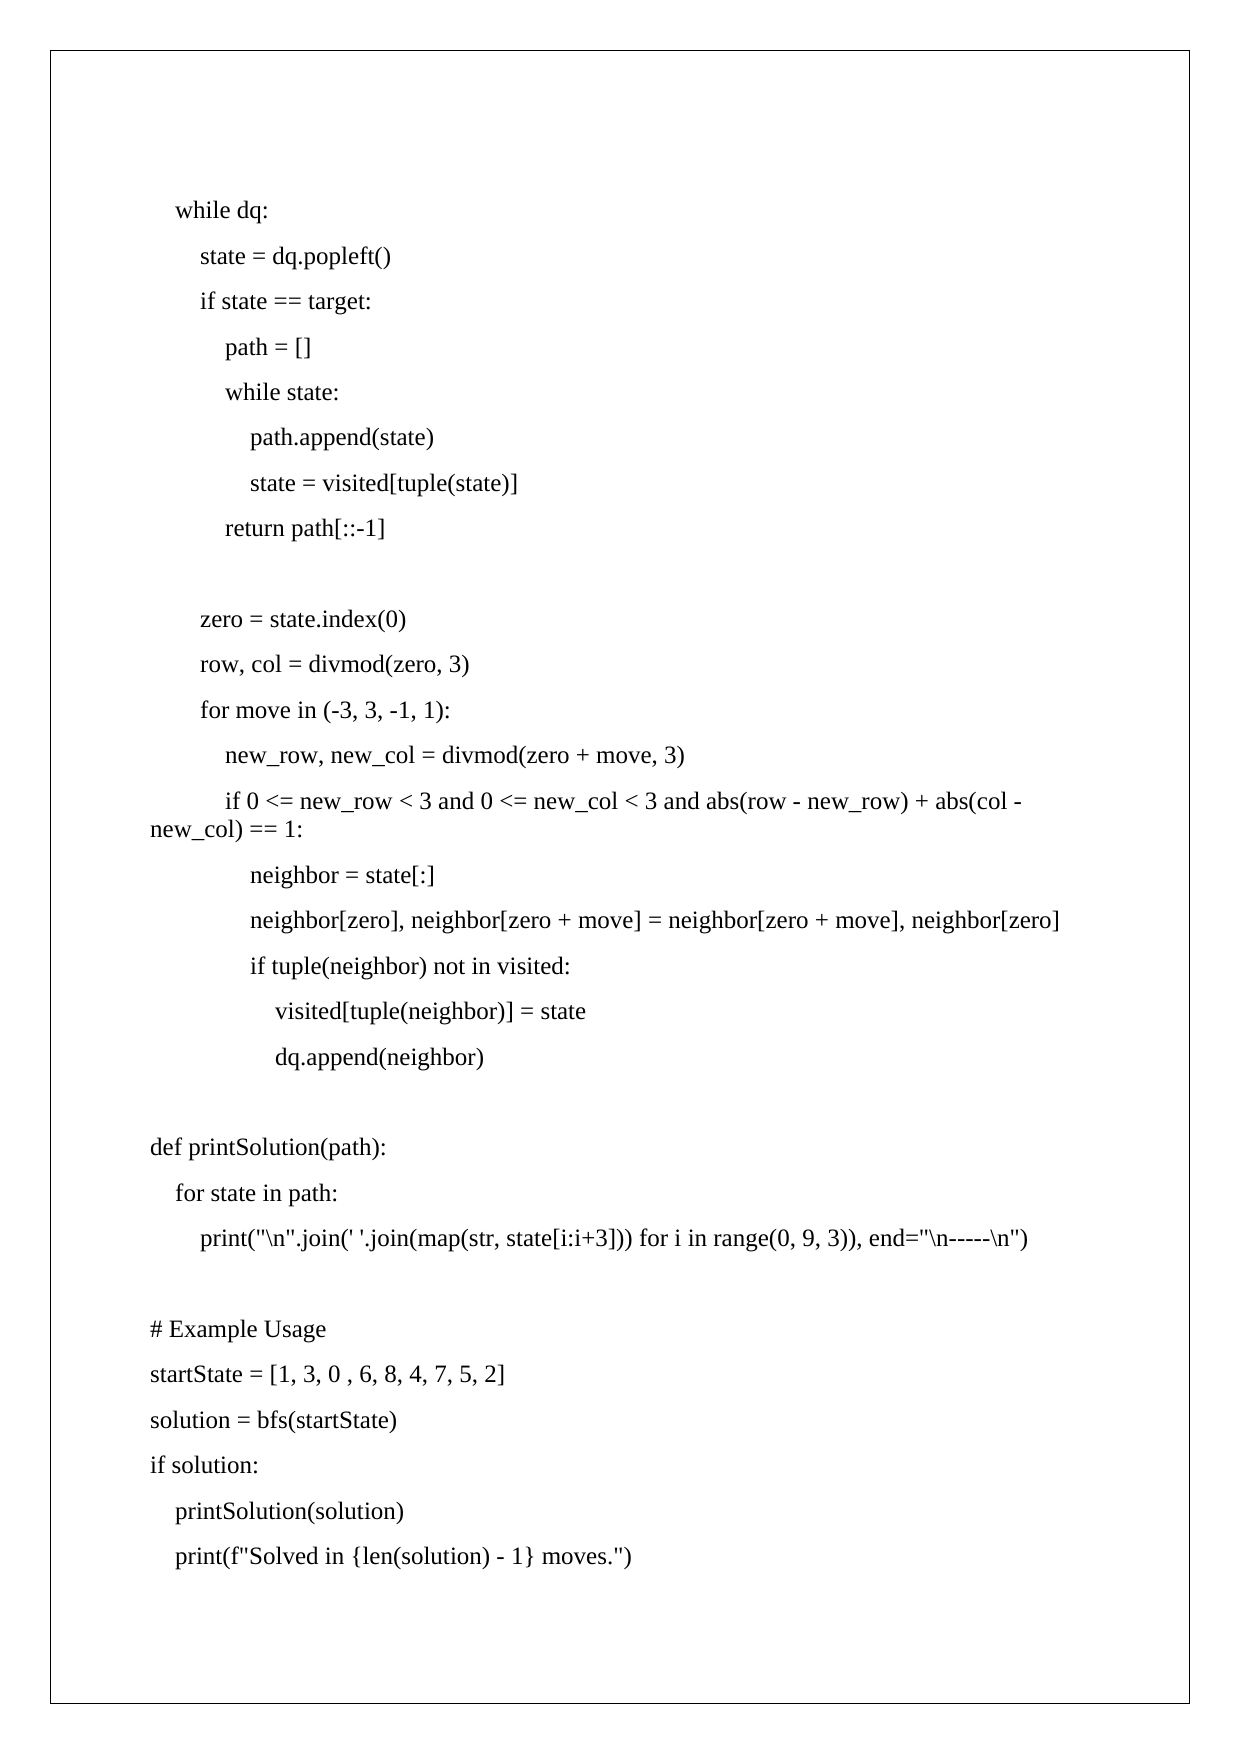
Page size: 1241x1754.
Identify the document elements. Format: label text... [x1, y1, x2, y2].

text path.append(state) [150, 422, 1090, 451]
text # Example Usage [150, 1314, 1090, 1343]
text solution = bfs(startState) [150, 1405, 1090, 1434]
text printSolution(solution) [150, 1496, 1090, 1524]
text neighbor[zero], neighbor[zero + move] = neighbor[zero + move], neighbor[zero] [150, 905, 1090, 934]
text startState = [1, 3, 0 , 6, 8, 4, 7, 5, 2] [150, 1359, 1090, 1388]
text new_row, new_col = divmod(zero + move, 3) [150, 740, 1090, 769]
text while dq: [150, 195, 1090, 224]
text if tuple(neighbor) not in visited: [150, 951, 1090, 979]
text state = dq.popleft() [150, 241, 1090, 269]
text row, col = divmod(zero, 3) [150, 649, 1090, 678]
text print(f"Solved in {len(solution) - 1} moves.") [150, 1541, 1090, 1570]
text if state == target: [150, 286, 1090, 315]
text while state: [150, 377, 1090, 406]
text if 0 <= new_row < 3 and 0 <= new_col < 3 and abs(row - new_row) + abs(col - new_col) == 1: [150, 786, 1090, 843]
text for state in path: [150, 1178, 1090, 1207]
text path = [] [150, 332, 1090, 360]
text def printSolution(path): [150, 1132, 1090, 1161]
text zero = state.index(0) [150, 604, 1090, 633]
text print("\n".join(' '.join(map(str, state[i:i+3])) for i in range(0, 9, 3)), end="\n-----\n") [150, 1223, 1090, 1252]
text return path[::-1] [150, 513, 1090, 542]
text for move in (-3, 3, -1, 1): [150, 695, 1090, 724]
text neighbor = state[:] [150, 860, 1090, 889]
text state = visited[tuple(state)] [150, 468, 1090, 497]
text dq.append(neighbor) [150, 1042, 1090, 1070]
text if solution: [150, 1450, 1090, 1479]
text visited[tuple(neighbor)] = state [150, 996, 1090, 1025]
